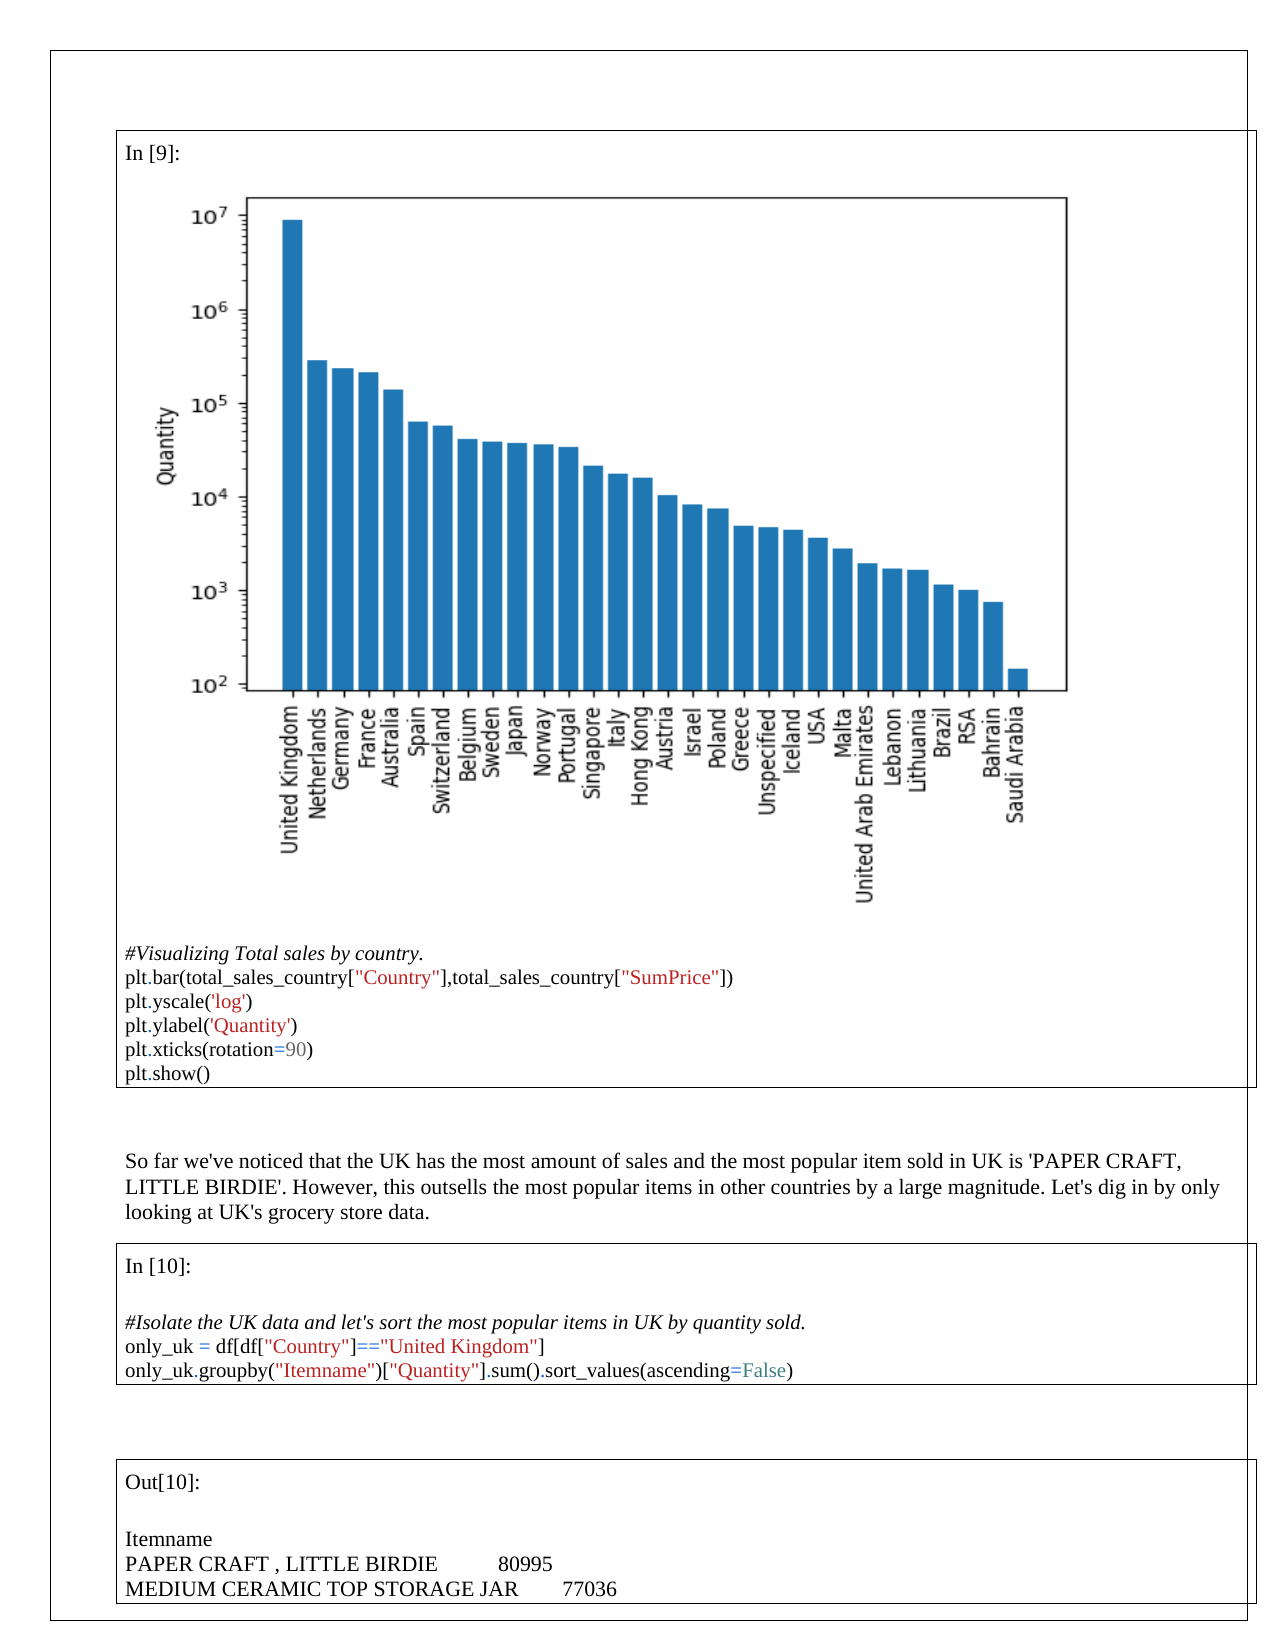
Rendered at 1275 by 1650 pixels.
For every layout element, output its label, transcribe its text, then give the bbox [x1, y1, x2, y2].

text plt.show() [117, 1058, 1247, 1087]
text Out[10]: [117, 1460, 1247, 1494]
text MEDIUM CERAMIC TOP STORAGE JAR 77036 [117, 1573, 1247, 1603]
text In [9]: [117, 131, 1247, 165]
text #Isolate the UK data and let's sort the most popular items in UK by quantity sold. [125, 1310, 1247, 1334]
text In [10]: [117, 1244, 1247, 1278]
text plt.yscale('log') [125, 989, 1247, 1013]
text So far we've noticed that the UK has the most amount of sales and the most popular item sold in UK is 'PAPER CRAFT, LITTLE BIRDIE'. However, this outsells the most popular items in other countries by a large magnitude. Let's dig in by only looking at UK's grocery store data. [125, 1148, 1247, 1224]
text #Visualizing Total sales by country. [125, 941, 1247, 965]
text Itemname [125, 1526, 1247, 1551]
text plt.xticks(rotation=90) [125, 1037, 1247, 1058]
text only_uk.groupby("Itemname")["Quantity"].sum().sort_values(ascending=False) [117, 1355, 1247, 1384]
picture [140, 184, 1080, 916]
text only_uk = df[df["Country"]=="United Kingdom"] [125, 1334, 1247, 1355]
text plt.ylabel('Quantity') [125, 1013, 1247, 1037]
text plt.bar(total_sales_country["Country"],total_sales_country["SumPrice"]) [125, 965, 1247, 989]
text PAPER CRAFT , LITTLE BIRDIE 80995 [125, 1551, 1247, 1573]
